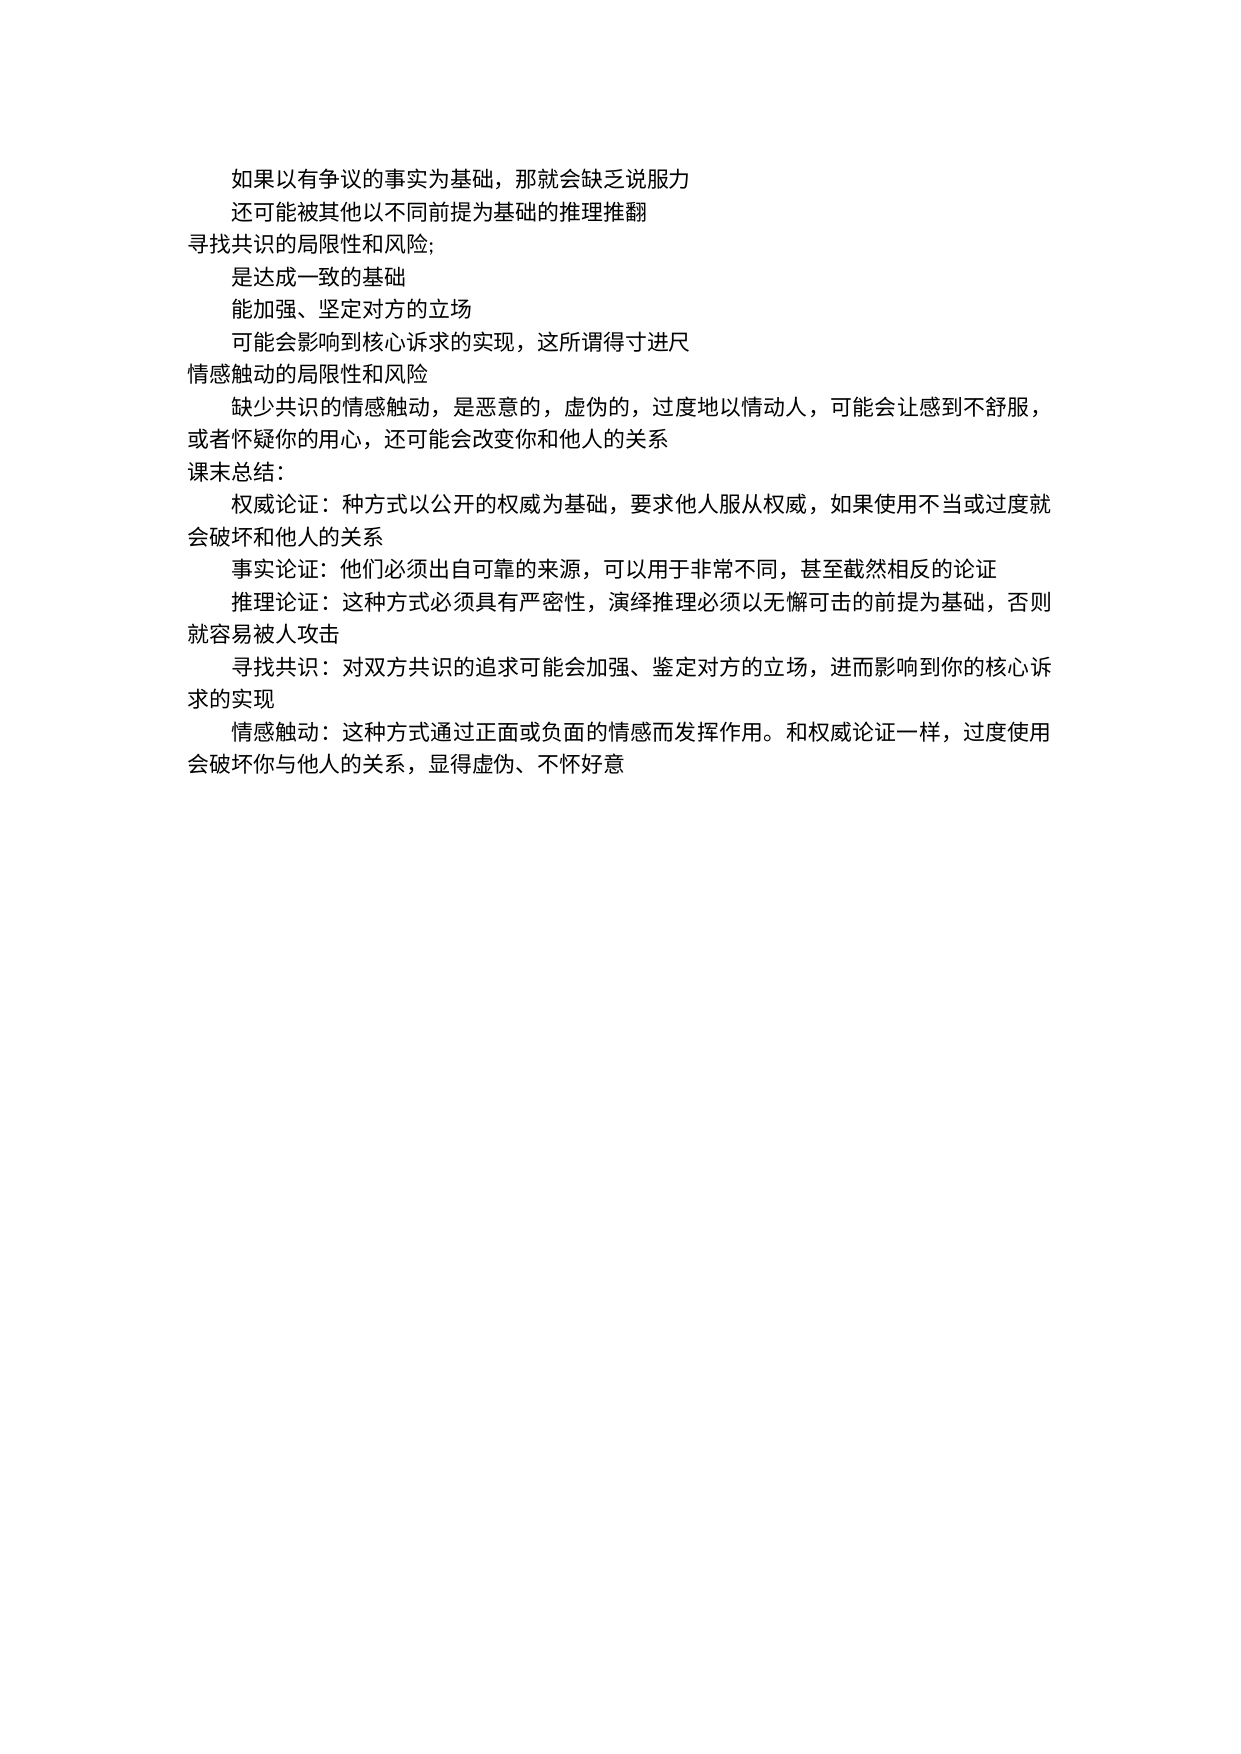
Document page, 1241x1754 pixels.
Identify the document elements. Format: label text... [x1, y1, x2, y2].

text 是达成一致的基础 [187, 259, 1053, 292]
text 情感触动：这种方式通过正面或负面的情感而发挥作用。和权威论证一样，过度使用会破坏你与他人的关系，显得虚伪、不怀好意 [187, 714, 1053, 779]
text 如果以有争议的事实为基础，那就会缺乏说服力 [187, 162, 1053, 194]
text 缺少共识的情感触动，是恶意的，虚伪的，过度地以情动人，可能会让感到不舒服，或者怀疑你的用心，还可能会改变你和他人的关系 [187, 389, 1053, 454]
text 权威论证：种方式以公开的权威为基础，要求他人服从权威，如果使用不当或过度就会破坏和他人的关系 [187, 487, 1053, 552]
text 情感触动的局限性和风险 [187, 357, 1053, 389]
text 能加强、坚定对方的立场 [187, 292, 1053, 324]
text 还可能被其他以不同前提为基础的推理推翻 [187, 194, 1053, 227]
text 推理论证：这种方式必须具有严密性，演绎推理必须以无懈可击的前提为基础，否则就容易被人攻击 [187, 584, 1053, 649]
text 事实论证：他们必须出自可靠的来源，可以用于非常不同，甚至截然相反的论证 [187, 552, 1053, 584]
text 课末总结： [187, 454, 1053, 487]
text 寻找共识：对双方共识的追求可能会加强、鉴定对方的立场，进而影响到你的核心诉求的实现 [187, 649, 1053, 714]
text 寻找共识的局限性和风险; [187, 227, 1053, 259]
text 可能会影响到核心诉求的实现，这所谓得寸进尺 [187, 324, 1053, 357]
